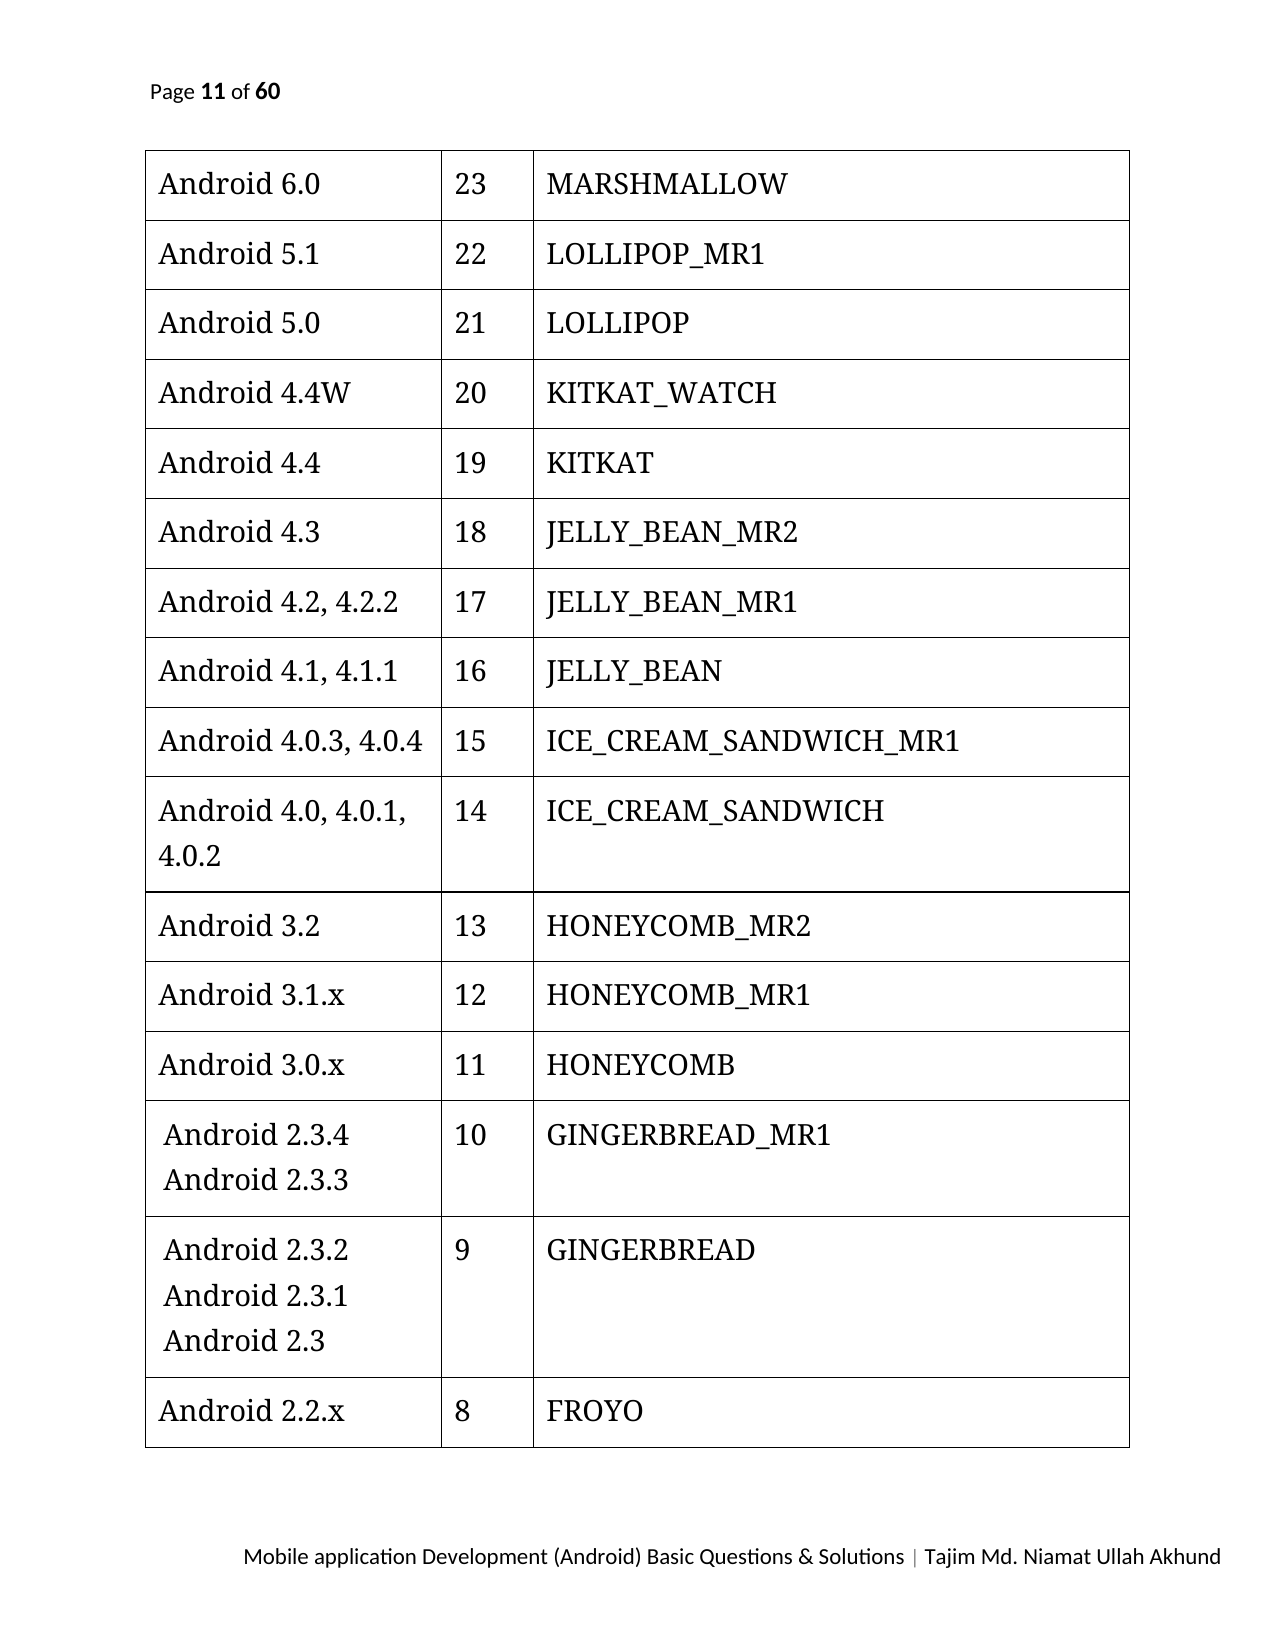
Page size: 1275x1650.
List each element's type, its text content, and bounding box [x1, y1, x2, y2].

table_cell Android 4.2, 4.2.2 [146, 569, 441, 637]
table_cell 18 [442, 499, 533, 567]
table_cell 11 [442, 1032, 533, 1100]
table_cell Android 5.1 [146, 221, 441, 289]
table_cell KITKAT [534, 429, 1129, 498]
table_cell Android 3.0.x [146, 1032, 441, 1100]
table_cell Android 4.4W [146, 360, 441, 428]
table_cell ICE_CREAM_SANDWICH [534, 777, 1129, 891]
table_cell 13 [442, 893, 533, 961]
table_cell 16 [442, 638, 533, 707]
table_cell LOLLIPOP_MR1 [534, 221, 1129, 289]
table_cell 14 [442, 777, 533, 891]
table_cell 23 [442, 151, 533, 219]
table_cell HONEYCOMB [534, 1032, 1129, 1100]
table_cell HONEYCOMB_MR2 [534, 893, 1129, 961]
table_cell 15 [442, 708, 533, 776]
table_cell Android 4.1, 4.1.1 [146, 638, 441, 707]
table_cell Android 4.4 [146, 429, 441, 498]
table_cell 12 [442, 962, 533, 1031]
table_cell Android 6.0 [146, 151, 441, 219]
table_cell JELLY_BEAN_MR2 [534, 499, 1129, 567]
table_cell Android 3.2 [146, 893, 441, 961]
table_cell ICE_CREAM_SANDWICH_MR1 [534, 708, 1129, 776]
table_cell 17 [442, 569, 533, 637]
table_cell JELLY_BEAN_MR1 [534, 569, 1129, 637]
table_cell 10 [442, 1101, 533, 1216]
table_cell 20 [442, 360, 533, 428]
table_cell Android 4.3 [146, 499, 441, 567]
table_cell Android 2.3.2 Android 2.3.1 Android 2.3 [146, 1217, 441, 1377]
table_cell 19 [442, 429, 533, 498]
table_cell MARSHMALLOW [534, 151, 1129, 219]
table_cell JELLY_BEAN [534, 638, 1129, 707]
table_cell Android 2.2.x [146, 1378, 441, 1447]
table_cell 9 [442, 1217, 533, 1377]
table_cell Android 4.0, 4.0.1, 4.0.2 [146, 777, 441, 891]
table_cell 22 [442, 221, 533, 289]
table_cell FROYO [534, 1378, 1129, 1447]
table_cell KITKAT_WATCH [534, 360, 1129, 428]
table_cell HONEYCOMB_MR1 [534, 962, 1129, 1031]
table_cell LOLLIPOP [534, 290, 1129, 359]
table_cell GINGERBREAD_MR1 [534, 1101, 1129, 1216]
table_cell Android 2.3.4 Android 2.3.3 [146, 1101, 441, 1216]
table_cell Android 4.0.3, 4.0.4 [146, 708, 441, 776]
table_cell Android 5.0 [146, 290, 441, 359]
table_cell 8 [442, 1378, 533, 1447]
table_cell 21 [442, 290, 533, 359]
table_cell GINGERBREAD [534, 1217, 1129, 1377]
table_cell Android 3.1.x [146, 962, 441, 1031]
